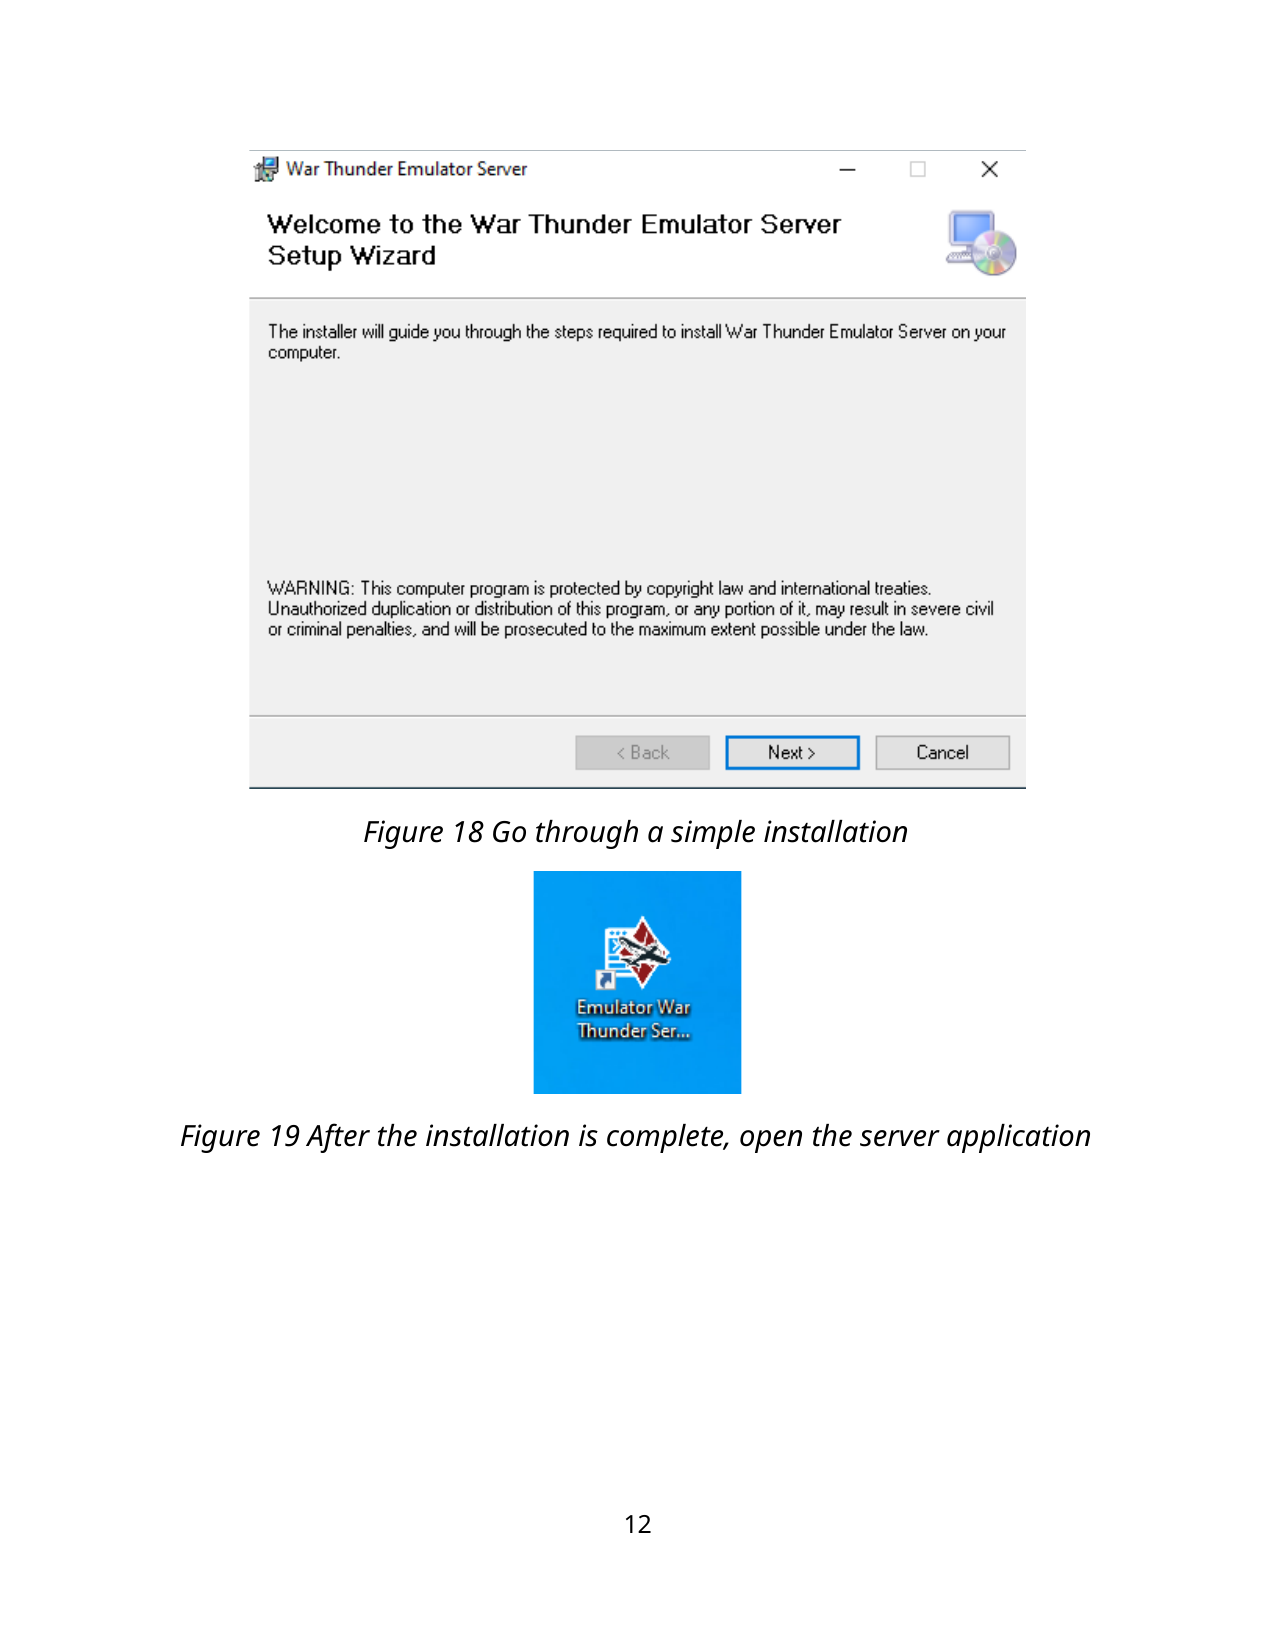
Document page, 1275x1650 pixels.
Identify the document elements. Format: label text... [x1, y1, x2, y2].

picture [533, 871, 742, 1094]
text Figure 18 Go through a simple installation [150, 811, 1125, 851]
text Figure 19 After the installation is complete, open the server application [150, 1115, 1125, 1155]
picture [249, 150, 1026, 789]
